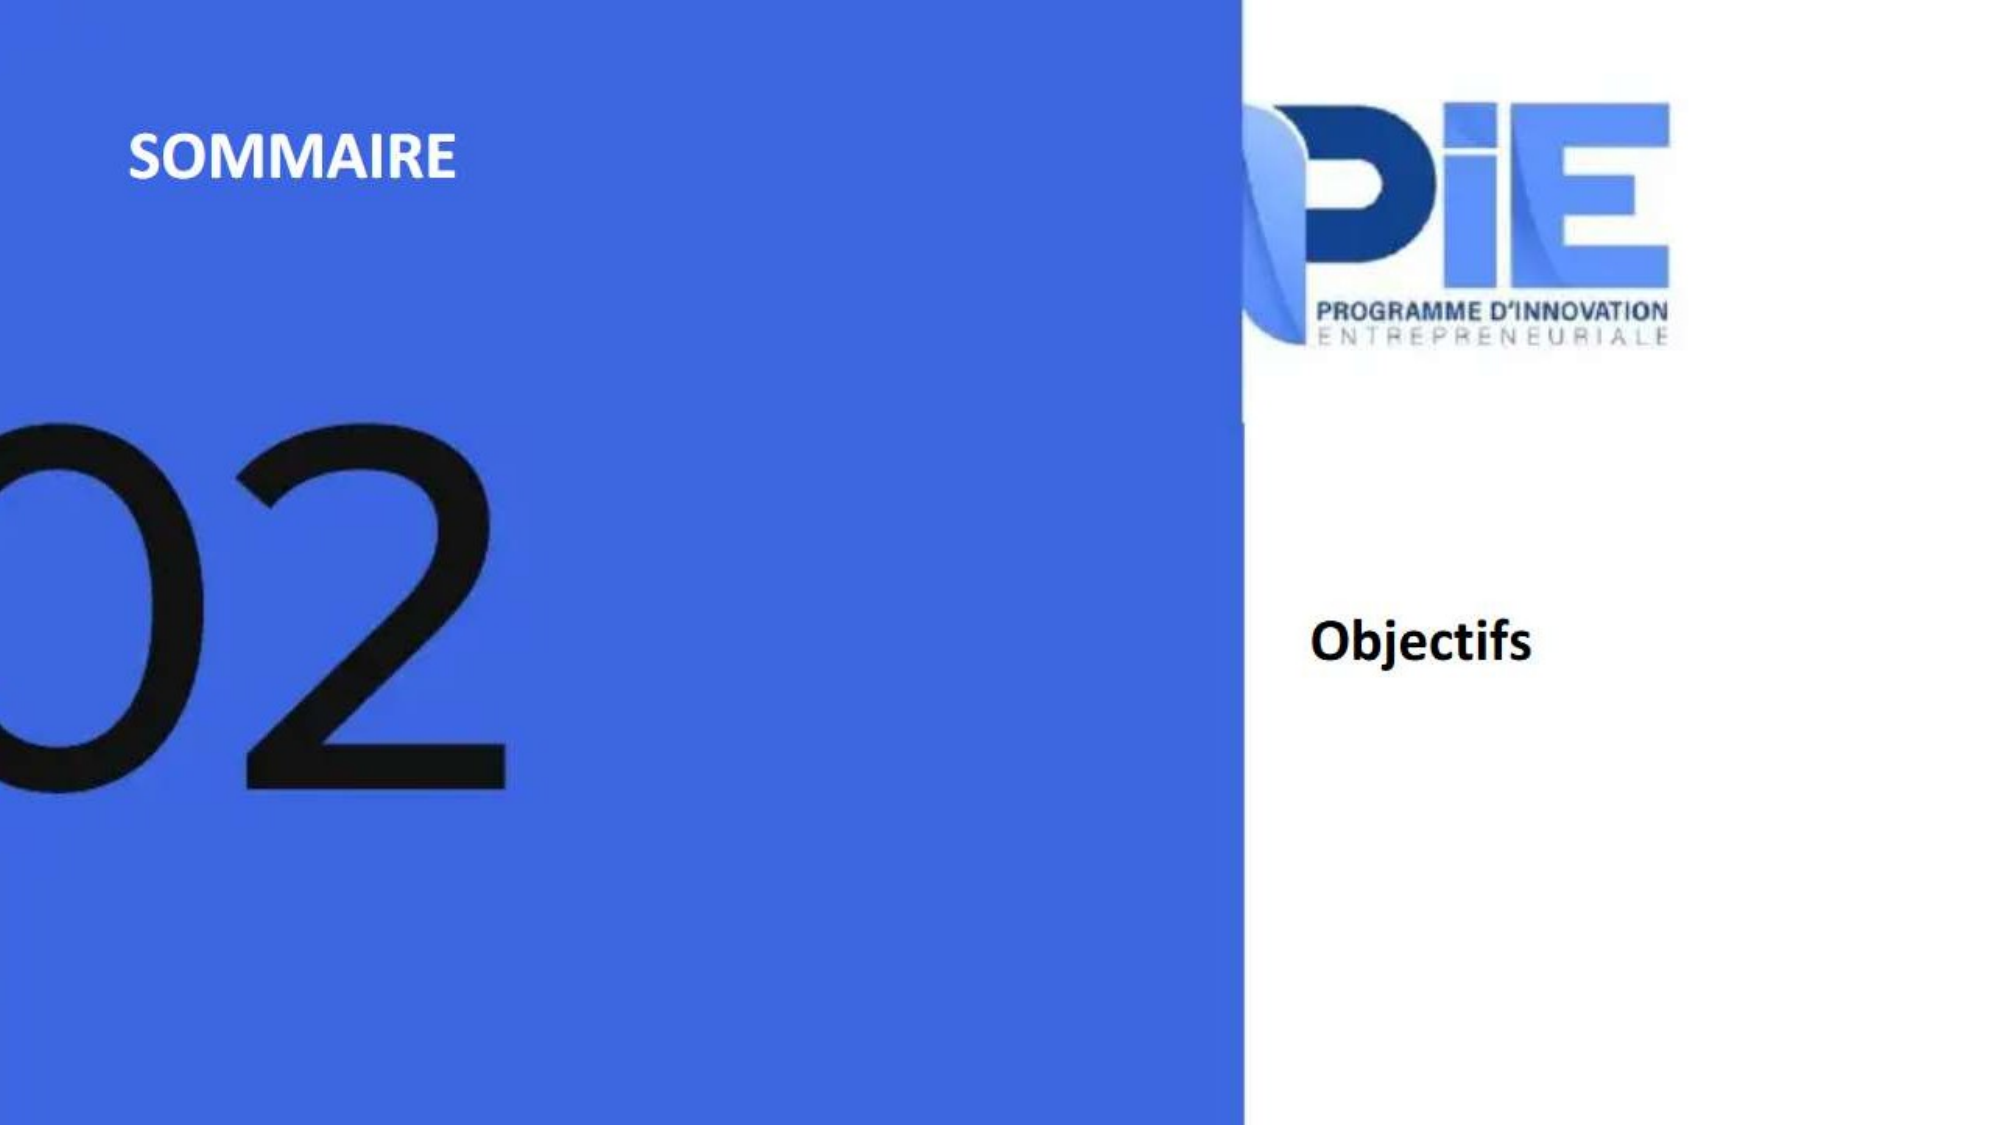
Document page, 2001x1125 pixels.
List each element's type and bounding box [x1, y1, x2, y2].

picture [0, 0, 1689, 1125]
